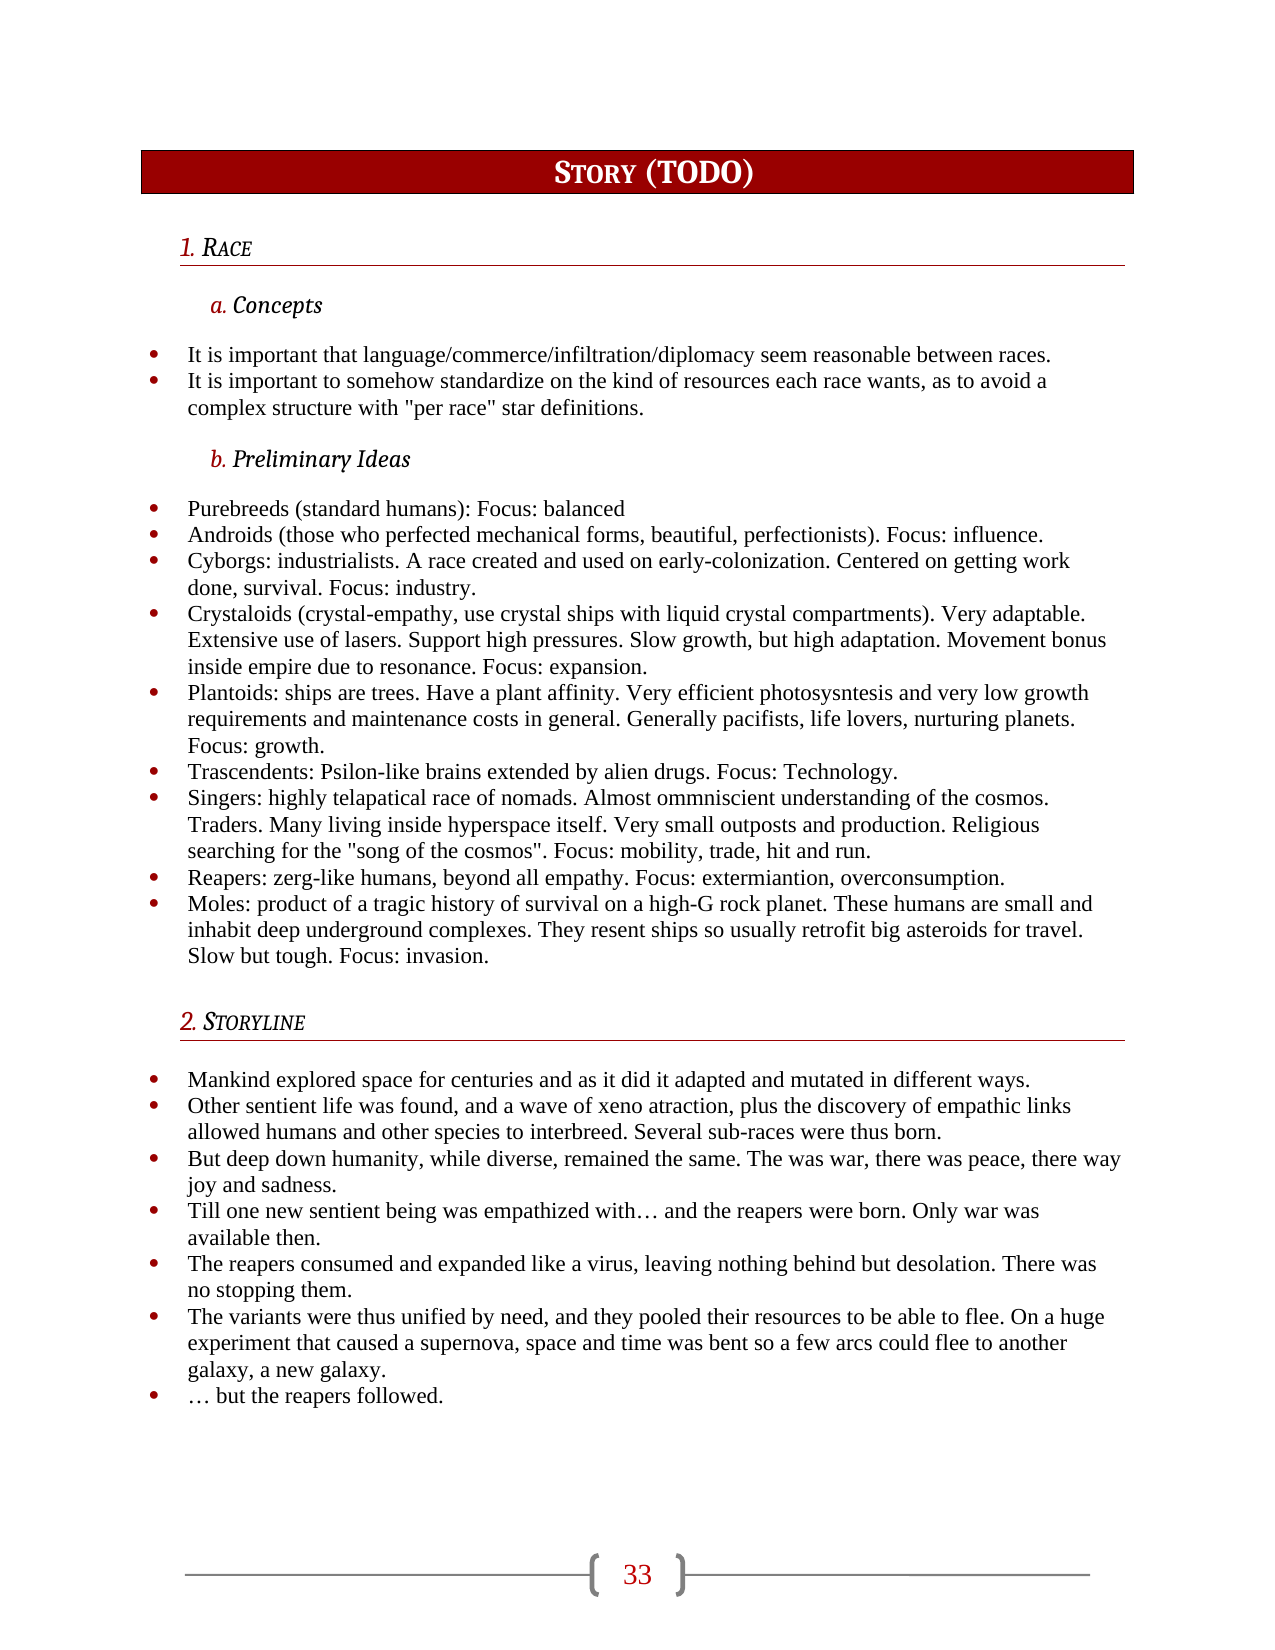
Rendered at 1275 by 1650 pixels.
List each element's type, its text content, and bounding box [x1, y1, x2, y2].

subtitle Storyline [180, 1006, 1125, 1040]
list Androids (those who perfected mechanical forms, beautiful, perfectionists). Focus: influence. [150, 521, 1125, 547]
list Other sentient life was found, and a wave of xeno atraction, plus the discovery of empathic links allowed humans and other species to interbreed. Several sub-races were thus born. [150, 1092, 1125, 1145]
list … but the reapers followed. [150, 1382, 1125, 1408]
list It is important that language/commerce/infiltration/diplomacy seem reasonable between races. [150, 341, 1125, 367]
list Trascendents: Psilon-like brains extended by alien drugs. Focus: Technology. [150, 758, 1125, 784]
subtitle Race [180, 232, 1125, 265]
list Plantoids: ships are trees. Have a plant affinity. Very efficient photosysntesis and very low growth requirements and maintenance costs in general. Generally pacifists, life lovers, nurturing planets. Focus: growth. [150, 679, 1125, 758]
list The reapers consumed and expanded like a virus, leaving nothing behind but desolation. There was no stopping them. [150, 1250, 1125, 1303]
list Mankind explored space for centuries and as it did it adapted and mutated in different ways. [150, 1066, 1125, 1092]
list Crystaloids (crystal-empathy, use crystal ships with liquid crystal compartments). Very adaptable. Extensive use of lasers. Support high pressures. Slow growth, but high adaptation. Movement bonus inside empire due to resonance. Focus: expansion. [150, 600, 1125, 679]
list Cyborgs: industrialists. A race created and used on early-colonization. Centered on getting work done, survival. Focus: industry. [150, 547, 1125, 600]
list Purebreeds (standard humans): Focus: balanced [150, 494, 1125, 521]
list Reapers: zerg-like humans, beyond all empathy. Focus: extermiantion, overconsumption. [150, 863, 1125, 890]
list Moles: product of a tragic history of survival on a high-G rock planet. These humans are small and inhabit deep underground complexes. They resent ships so usually retrofit big asteroids for travel. Slow but tough. Focus: invasion. [150, 890, 1125, 969]
list Till one new sentient being was empathized with… and the reapers were born. Only war was available then. [150, 1197, 1125, 1250]
subtitle Preliminary Ideas [210, 445, 1125, 474]
subtitle Story (TODO) [142, 151, 1133, 193]
list But deep down humanity, while diverse, remained the same. The was war, there was peace, there way joy and sadness. [150, 1145, 1125, 1197]
list Singers: highly telapatical race of nomads. Almost ommniscient understanding of the cosmos. Traders. Many living inside hyperspace itself. Very small outposts and production. Religious searching for the "song of the cosmos". Focus: mobility, trade, hit and run. [150, 784, 1125, 863]
list It is important to somehow standardize on the kind of resources each race wants, as to avoid a complex structure with "per race" star definitions. [150, 367, 1125, 420]
subtitle Concepts [210, 291, 1125, 320]
